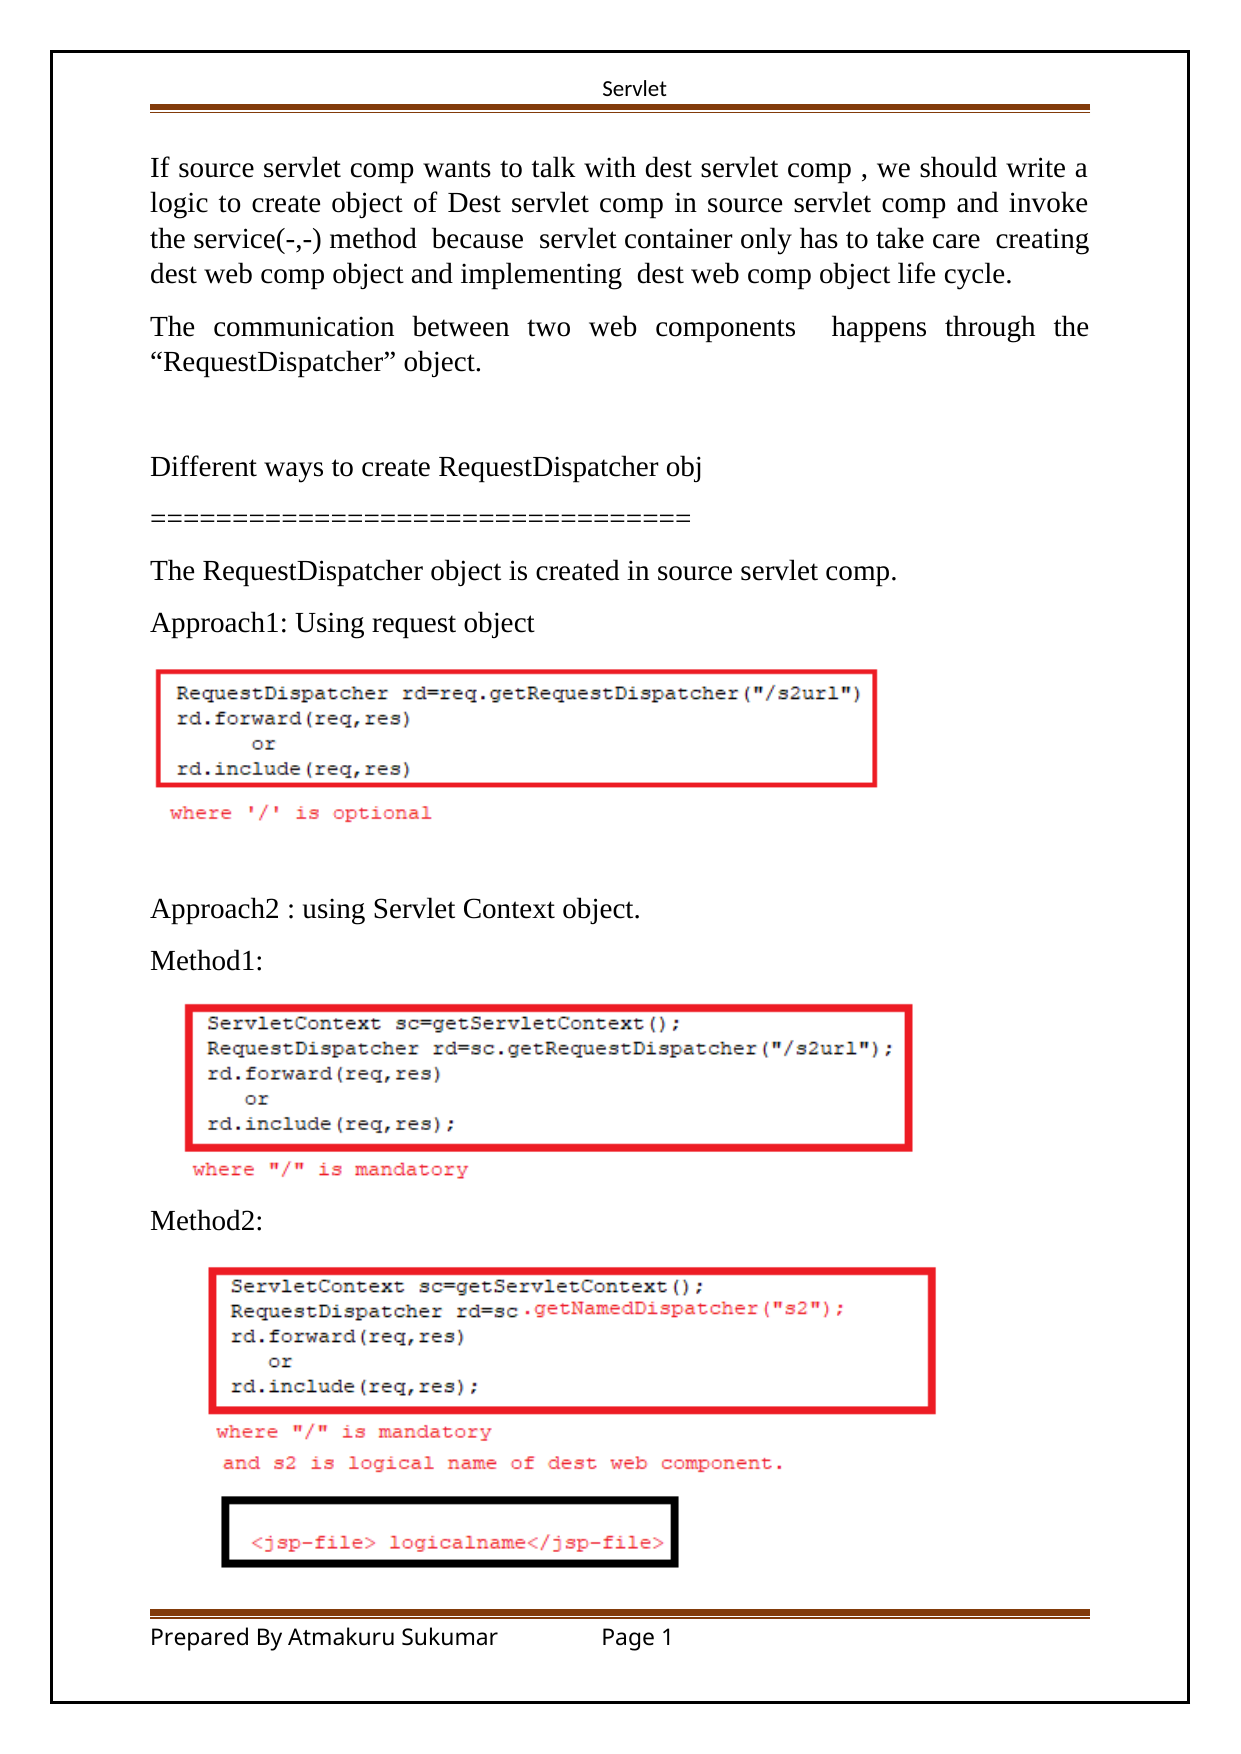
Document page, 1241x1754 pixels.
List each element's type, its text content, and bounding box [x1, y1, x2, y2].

text The RequestDispatcher object is created in source servlet comp. [150, 553, 1090, 587]
text The communication between two web components happens through the “RequestDispatcher” object. [150, 309, 1090, 378]
text Approach1: Using request object [150, 605, 1090, 639]
text Different ways to create RequestDispatcher obj [150, 449, 1090, 482]
text If source servlet comp wants to talk with dest servlet comp , we should write a logic to create object of Dest servlet comp in source servlet comp and invoke the service(-,-) method because servlet container only has to take care creating dest web comp object and implementing dest web comp object life cycle. [150, 150, 1090, 290]
text ================================= [150, 501, 1090, 534]
text Method2: [150, 1203, 1090, 1236]
picture [150, 657, 893, 827]
text Approach2 : using Servlet Context object. [150, 891, 1090, 924]
text Method1: [150, 943, 1090, 977]
picture [201, 1255, 947, 1477]
picture [179, 995, 930, 1185]
picture [217, 1495, 682, 1571]
